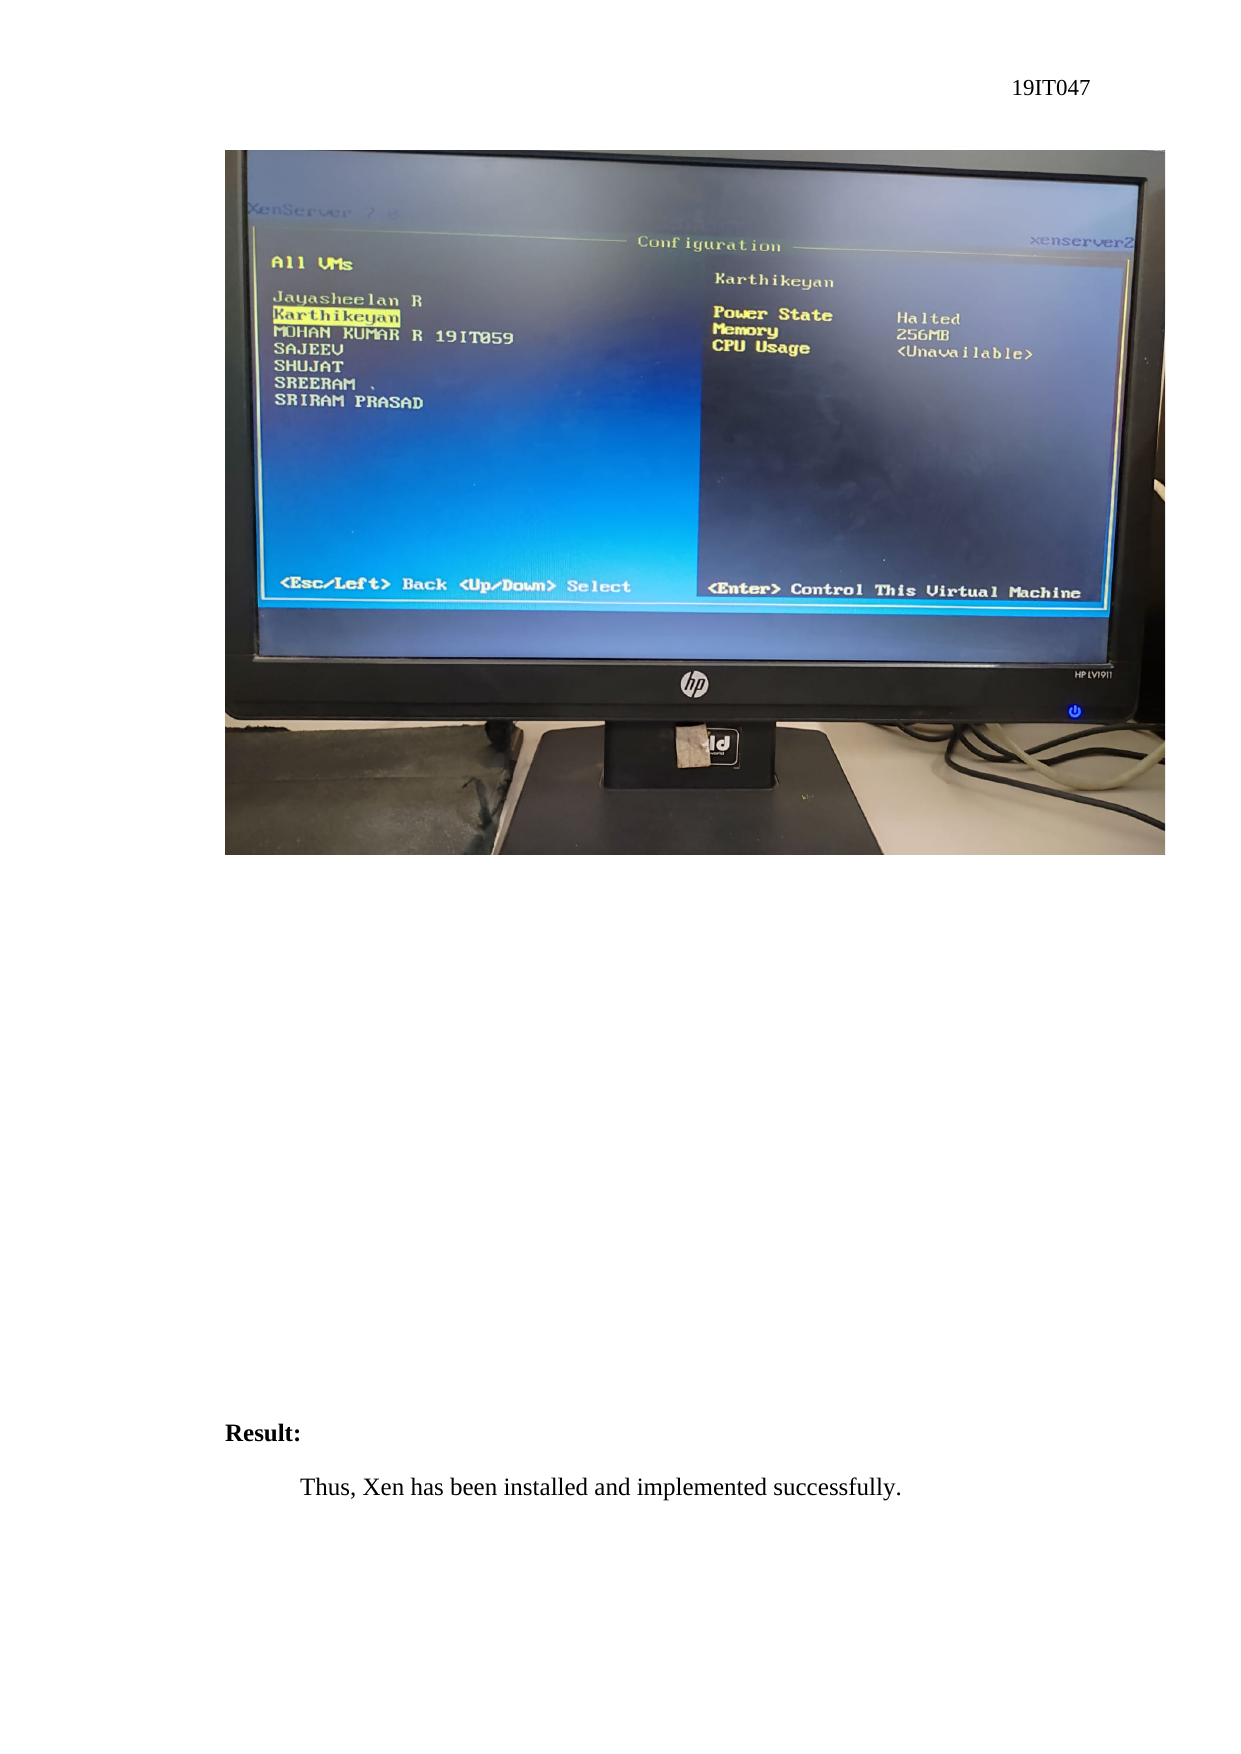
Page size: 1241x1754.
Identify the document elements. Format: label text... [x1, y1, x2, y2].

text Result: [225, 1418, 1090, 1446]
text Thus, Xen has been installed and implemented successfully. [225, 1472, 1090, 1500]
picture [225, 150, 1166, 855]
